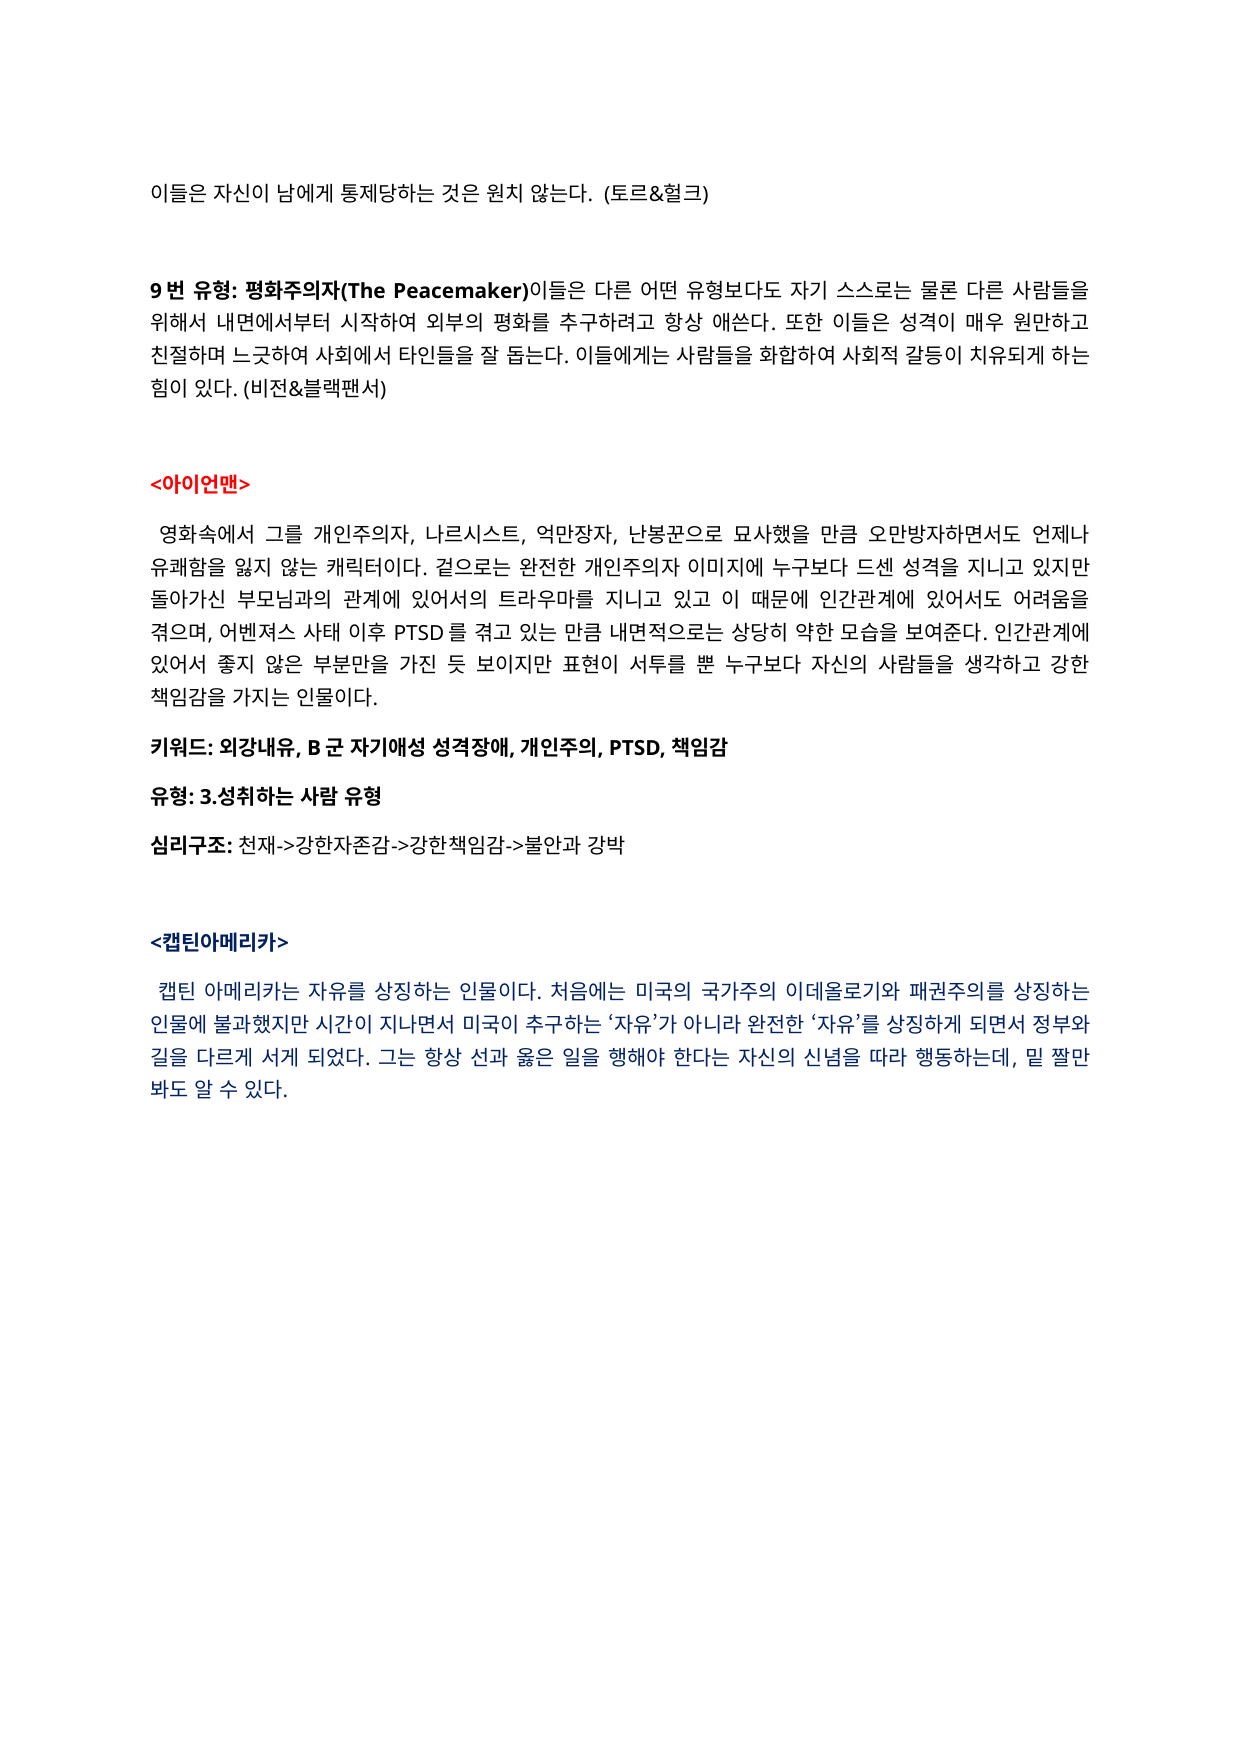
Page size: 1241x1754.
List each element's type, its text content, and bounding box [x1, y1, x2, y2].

text <아이언맨> [150, 469, 1090, 499]
text 영화속에서 그를 개인주의자, 나르시스트, 억만장자, 난봉꾼으로 묘사했을 만큼 오만방자하면서도 언제나 유쾌함을 잃지 않는 캐릭터이다. 겉으로는 완전한 개인주의자 이미지에 누구보다 드센 성격을 지니고 있지만 돌아가신 부모님과의 관계에 있어서의 트라우마를 지니고 있고 이 때문에 인간관계에 있어서도 어려움을 겪으며, 어벤져스 사태 이후 PTSD를 겪고 있는 만큼 내면적으로는 상당히 약한 모습을 보여준다. 인간관계에 있어서 좋지 않은 부분만을 가진 듯 보이지만 표현이 서투를 뿐 누구보다 자신의 사람들을 생각하고 강한 책임감을 가지는 인물이다. [150, 518, 1090, 712]
text <캡틴아메리카> [150, 926, 1090, 956]
text 유형: 3.성취하는 사람 유형 [150, 780, 1090, 810]
text 캡틴 아메리카는 자유를 상징하는 인물이다. 처음에는 미국의 국가주의 이데올로기와 패권주의를 상징하는 인물에 불과했지만 시간이 지나면서 미국이 추구하는 ‘자유’가 아니라 완전한 ‘자유’를 상징하게 되면서 정부와 길을 다르게 서게 되었다. 그는 항상 선과 옳은 일을 행해야 한다는 자신의 신념을 따라 행동하는데, 밑 짤만 봐도 알 수 있다. [150, 976, 1090, 1104]
text 9번 유형: 평화주의자(The Peacemaker)이들은 다른 어떤 유형보다도 자기 스스로는 물론 다른 사람들을 위해서 내면에서부터 시작하여 외부의 평화를 추구하려고 항상 애쓴다. 또한 이들은 성격이 매우 원만하고 친절하며 느긋하여 사회에서 타인들을 잘 돕는다. 이들에게는 사람들을 화합하여 사회적 갈등이 치유되게 하는 힘이 있다. (비전&블랙팬서) [150, 274, 1090, 402]
text 키워드: 외강내유, B군 자기애성 성격장애, 개인주의, PTSD, 책임감 [150, 731, 1090, 761]
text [150, 177, 1090, 207]
text 심리구조: 천재->강한자존감->강한책임감->불안과 강박 [150, 829, 1090, 860]
